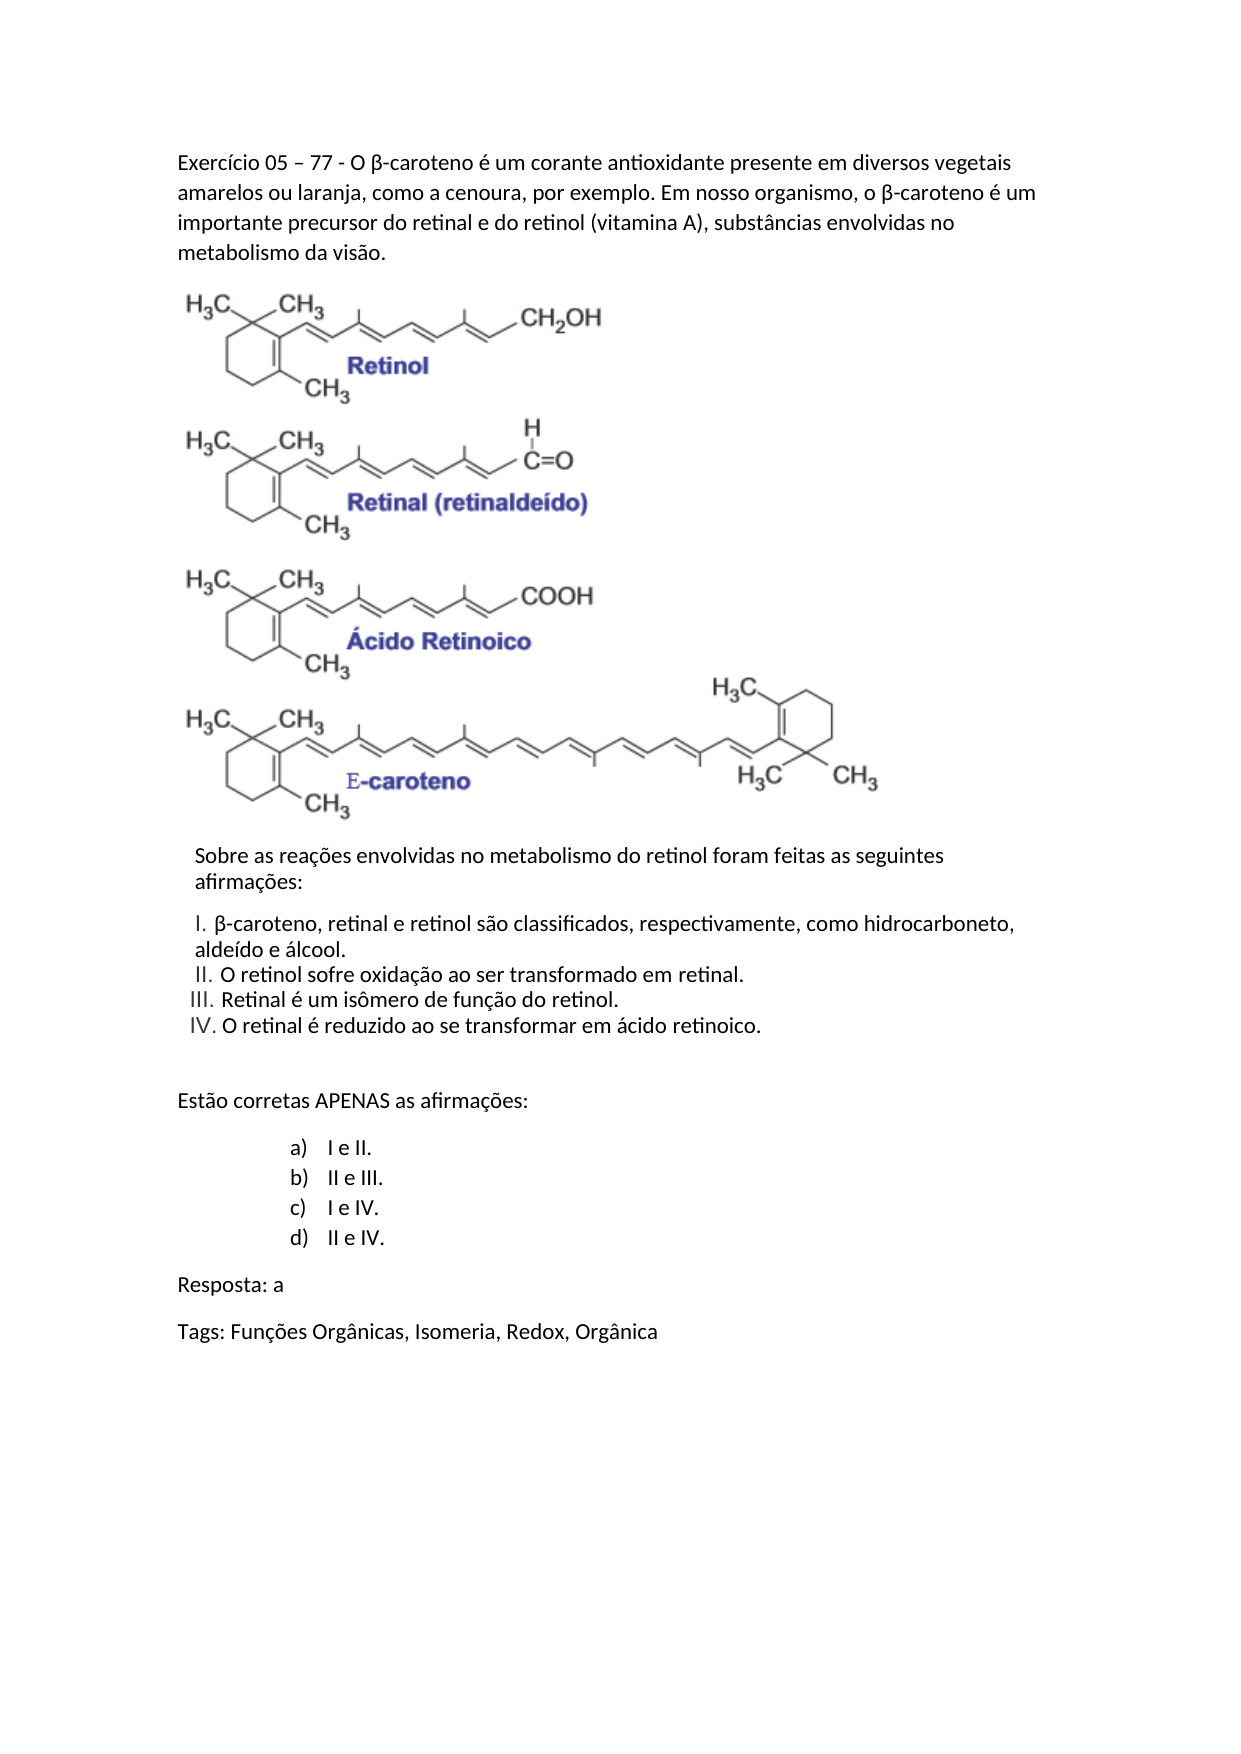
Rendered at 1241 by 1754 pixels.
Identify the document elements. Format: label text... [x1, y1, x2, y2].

list I e II. [290, 1133, 1063, 1161]
list II e IV. [290, 1223, 1063, 1251]
list II e III. [290, 1163, 1063, 1191]
text Resposta: a [177, 1270, 1063, 1298]
list β-caroteno, retinal e retinol são classificados, respectivamente, como hidrocarboneto, aldeído e álcool. [194, 911, 1044, 962]
list O retinol sofre oxidação ao ser transformado em retinal. [194, 962, 1019, 988]
text Tags: Funções Orgânicas, Isomeria, Redox, Orgânica [177, 1317, 1063, 1345]
text Exercício 05 – 77 - O β-caroteno é um corante antioxidante presente em diversos vegetais amarelos ou laranja, como a cenoura, por exemplo. Em nosso organismo, o β-caroteno é um importante precursor do retinal e do retinol (vitamina A), substâncias envolvidas no metabolismo da visão. [177, 148, 1063, 266]
list I e IV. [290, 1193, 1063, 1221]
text Estão corretas APENAS as afirmações: [177, 1086, 1063, 1114]
picture [177, 285, 885, 825]
subtitle Retinal é um isômero de função do retinol. [189, 988, 1063, 1013]
text Sobre as reações envolvidas no metabolismo do retinol foram feitas as seguintes afirmações: [194, 843, 1036, 894]
list O retinal é reduzido ao se transformar em ácido retinoico. [189, 1013, 997, 1039]
